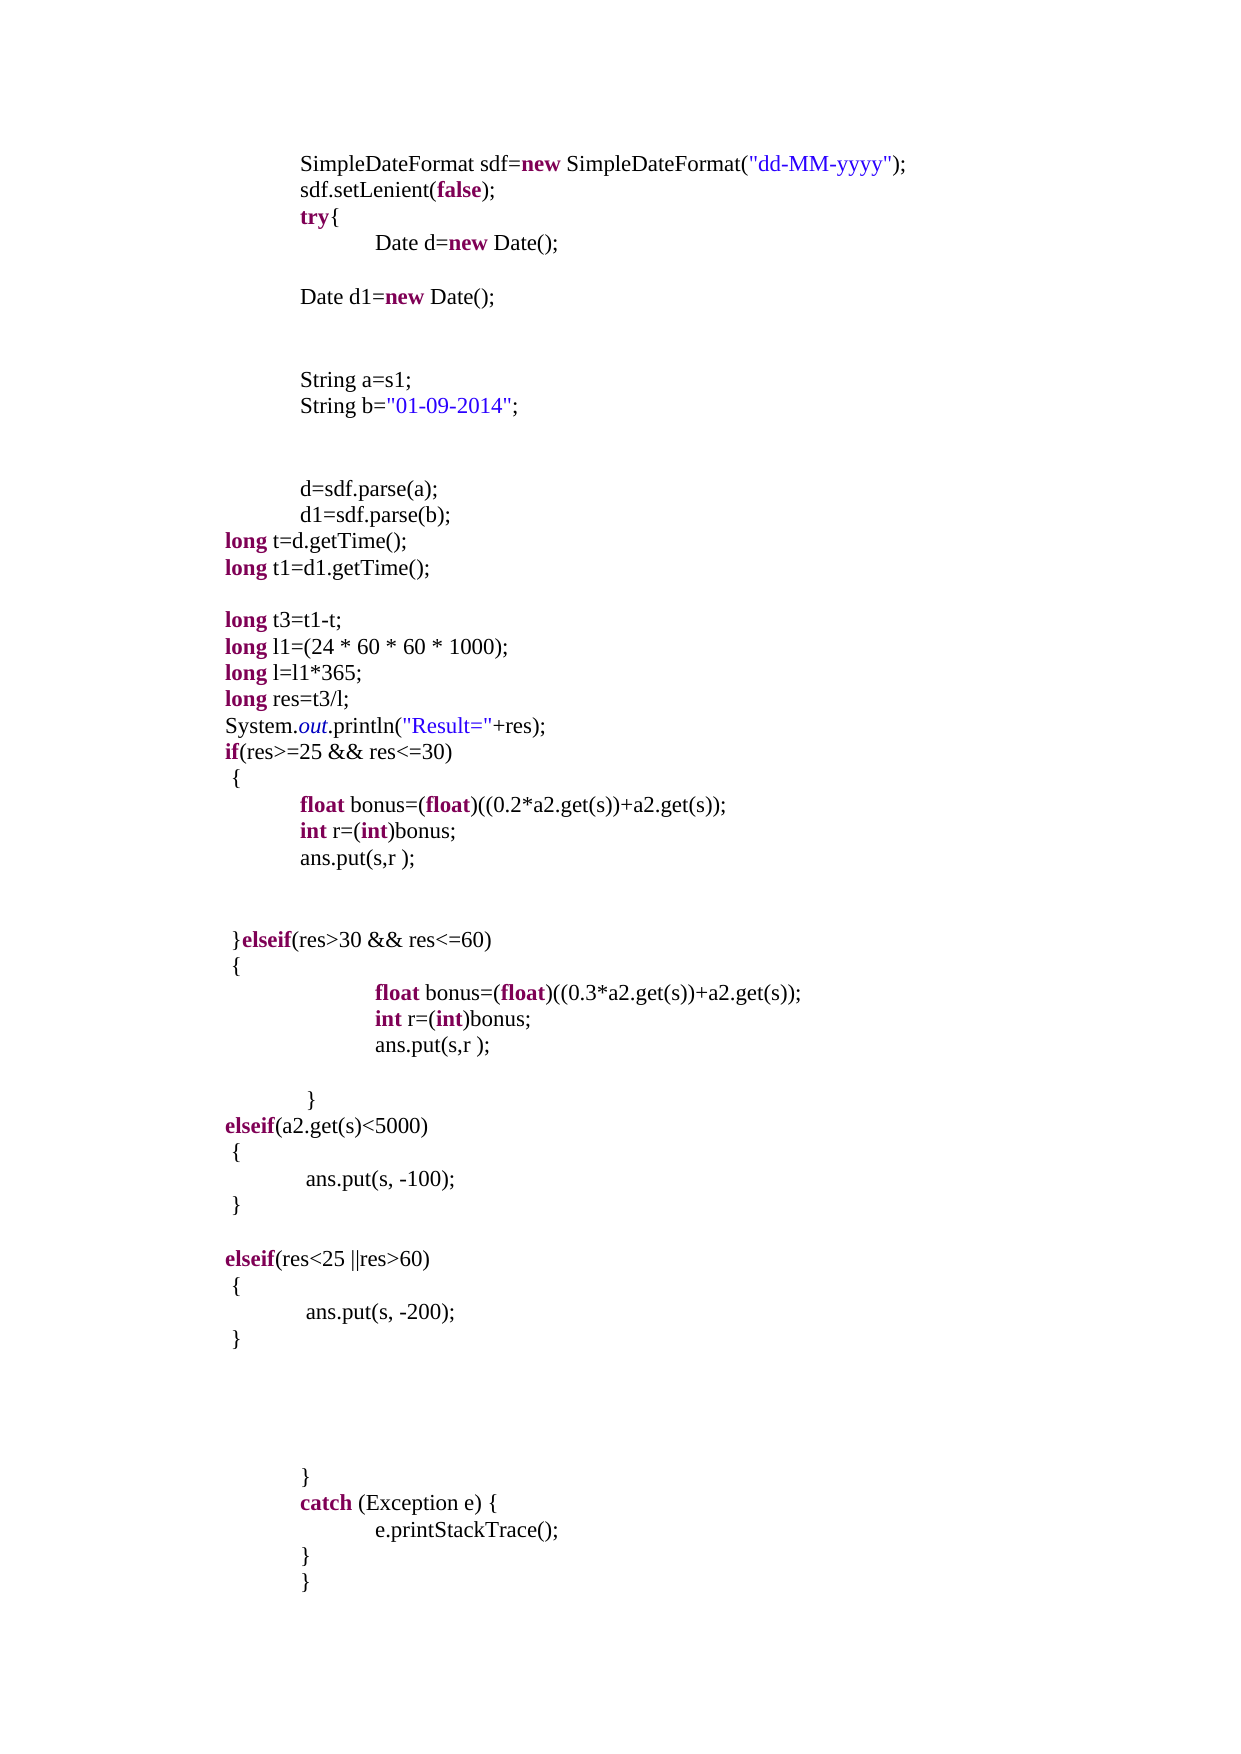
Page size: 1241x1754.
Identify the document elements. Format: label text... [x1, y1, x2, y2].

text d=sdf.parse(a); [150, 474, 1090, 501]
text ans.put(s, -200); [150, 1298, 1090, 1324]
text System.out.println("Result="+res); [150, 712, 1090, 738]
text long t3=t1-t; [150, 606, 1090, 633]
text if(res>=25 && res<=30) [150, 738, 1090, 764]
text float bonus=(float)((0.2*a2.get(s))+a2.get(s)); [150, 791, 1090, 817]
text elseif(a2.get(s)<5000) [150, 1112, 1090, 1138]
text { [150, 952, 1090, 979]
text long t1=d1.getTime(); [150, 554, 1090, 580]
text SimpleDateFormat sdf=new SimpleDateFormat("dd-MM-yyyy"); [150, 150, 1090, 176]
text d1=sdf.parse(b); [150, 501, 1090, 527]
text int r=(int)bonus; [150, 1005, 1090, 1031]
text try{ [150, 203, 1090, 229]
text e.printStackTrace(); [150, 1516, 1090, 1542]
text sdf.setLenient(false); [150, 176, 1090, 203]
text ans.put(s,r ); [150, 1031, 1090, 1058]
text elseif(res<25 ||res>60) [150, 1246, 1090, 1272]
text } [150, 1324, 1090, 1351]
text catch (Exception e) { [150, 1489, 1090, 1516]
text String b="01-09-2014"; [150, 392, 1090, 418]
text }elseif(res>30 && res<=60) [150, 926, 1090, 952]
text long l1=(24 * 60 * 60 * 1000); [150, 633, 1090, 659]
text { [150, 1272, 1090, 1298]
text float bonus=(float)((0.3*a2.get(s))+a2.get(s)); [150, 979, 1090, 1005]
text } [150, 1568, 1090, 1595]
text ans.put(s, -100); [150, 1165, 1090, 1191]
text } [150, 1463, 1090, 1489]
text { [150, 1138, 1090, 1165]
text long l=l1*365; [150, 659, 1090, 685]
text Date d=new Date(); [150, 229, 1090, 255]
text } [150, 1086, 1090, 1112]
text int r=(int)bonus; [150, 817, 1090, 843]
text } [150, 1542, 1090, 1568]
text ans.put(s,r ); [150, 843, 1090, 870]
text } [150, 1191, 1090, 1217]
text long t=d.getTime(); [150, 527, 1090, 554]
text String a=s1; [150, 366, 1090, 392]
text long res=t3/l; [150, 685, 1090, 712]
text { [150, 764, 1090, 791]
text Date d1=new Date(); [150, 283, 1090, 310]
